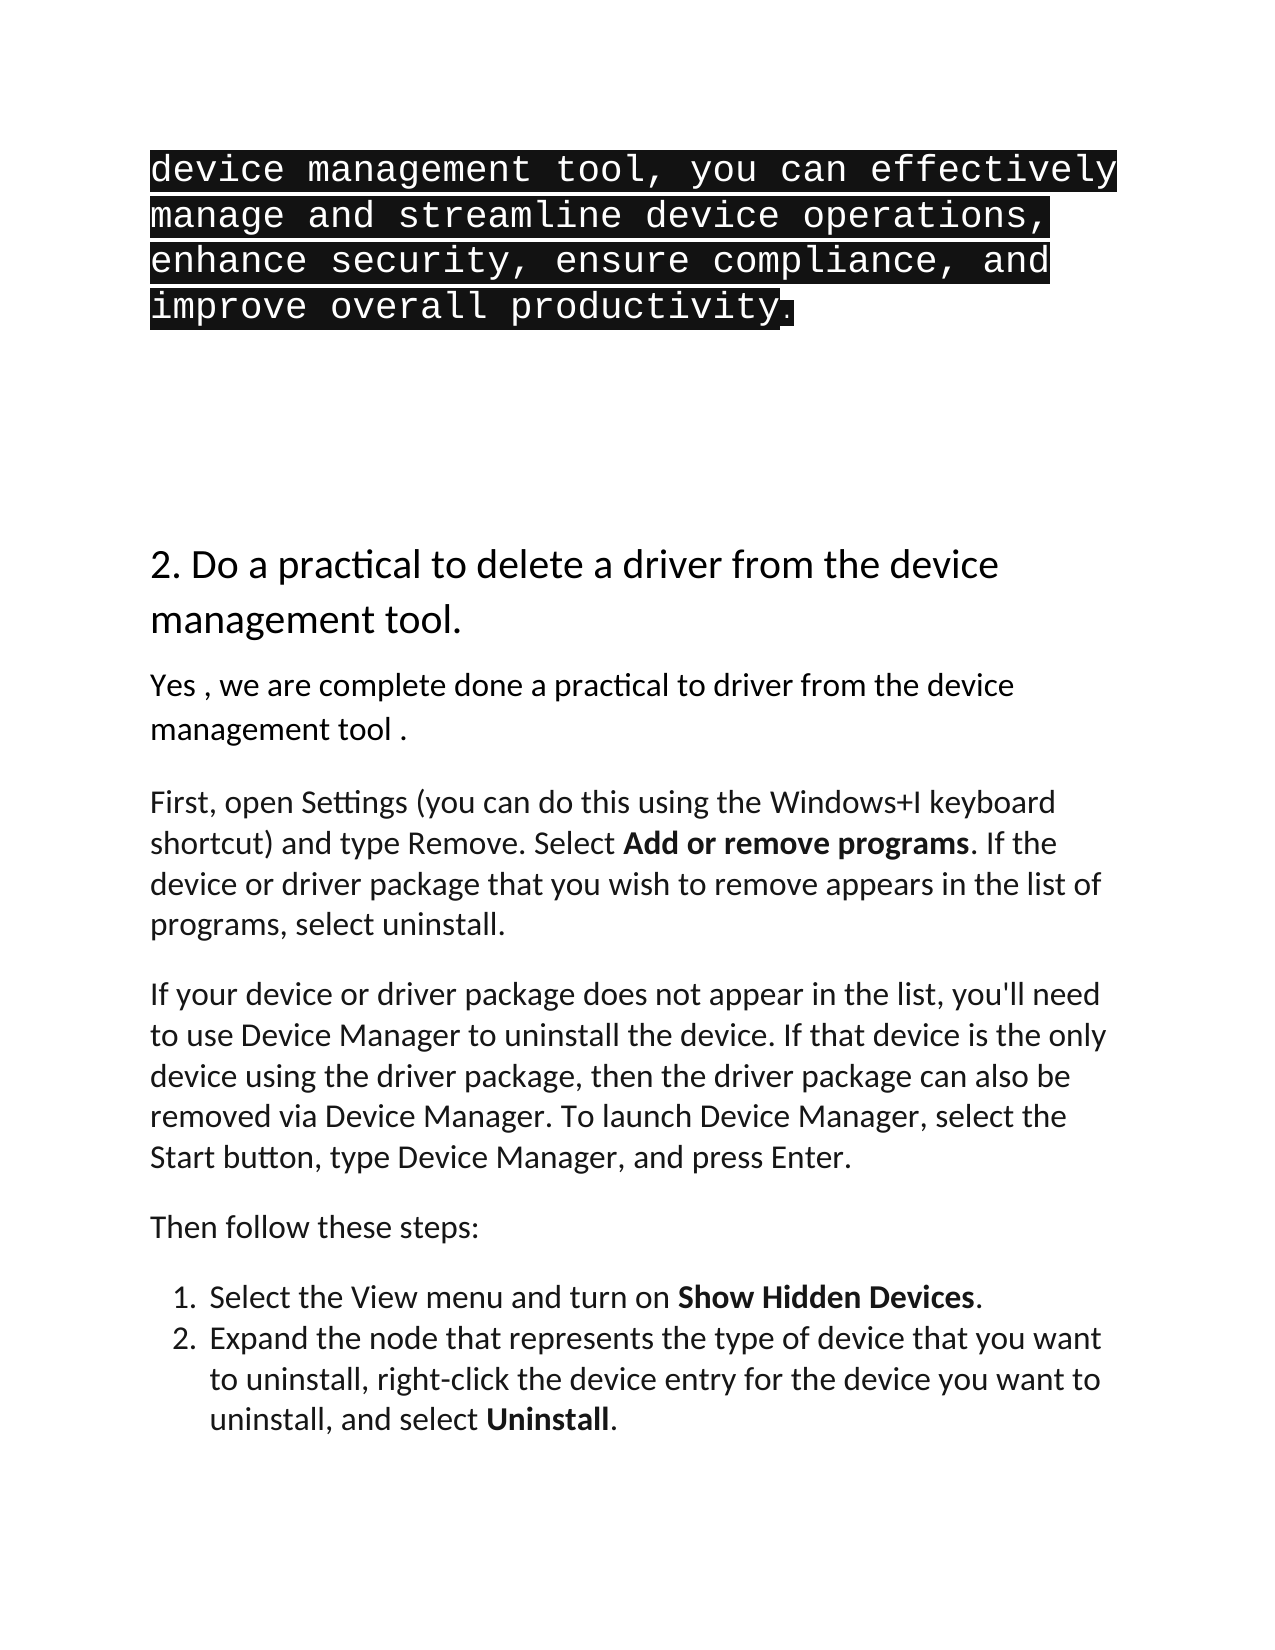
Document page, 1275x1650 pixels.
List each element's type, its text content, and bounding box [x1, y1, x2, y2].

list Expand the node that represents the type of device that you want to uninstall, right-click the device entry for the device you want to uninstall, and select Uninstall. [172, 1317, 1125, 1439]
list Select the View menu and turn on Show Hidden Devices. [172, 1276, 1125, 1317]
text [150, 150, 1125, 330]
text First, open Settings (you can do this using the Windows+I keyboard shortcut) and type Remove. Select Add or remove programs. If the device or driver package that you wish to remove appears in the list of programs, select uninstall. [150, 781, 1125, 944]
text 2. Do a practical to delete a driver from the device management tool. [150, 538, 1125, 643]
text Yes , we are complete done a practical to driver from the device management tool . [150, 664, 1125, 749]
text Then follow these steps: [150, 1206, 1125, 1247]
text If your device or driver package does not appear in the list, you'll need to use Device Manager to uninstall the device. If that device is the only device using the driver package, then the driver package can also be removed via Device Manager. To launch Device Manager, select the Start button, type Device Manager, and press Enter. [150, 973, 1125, 1177]
